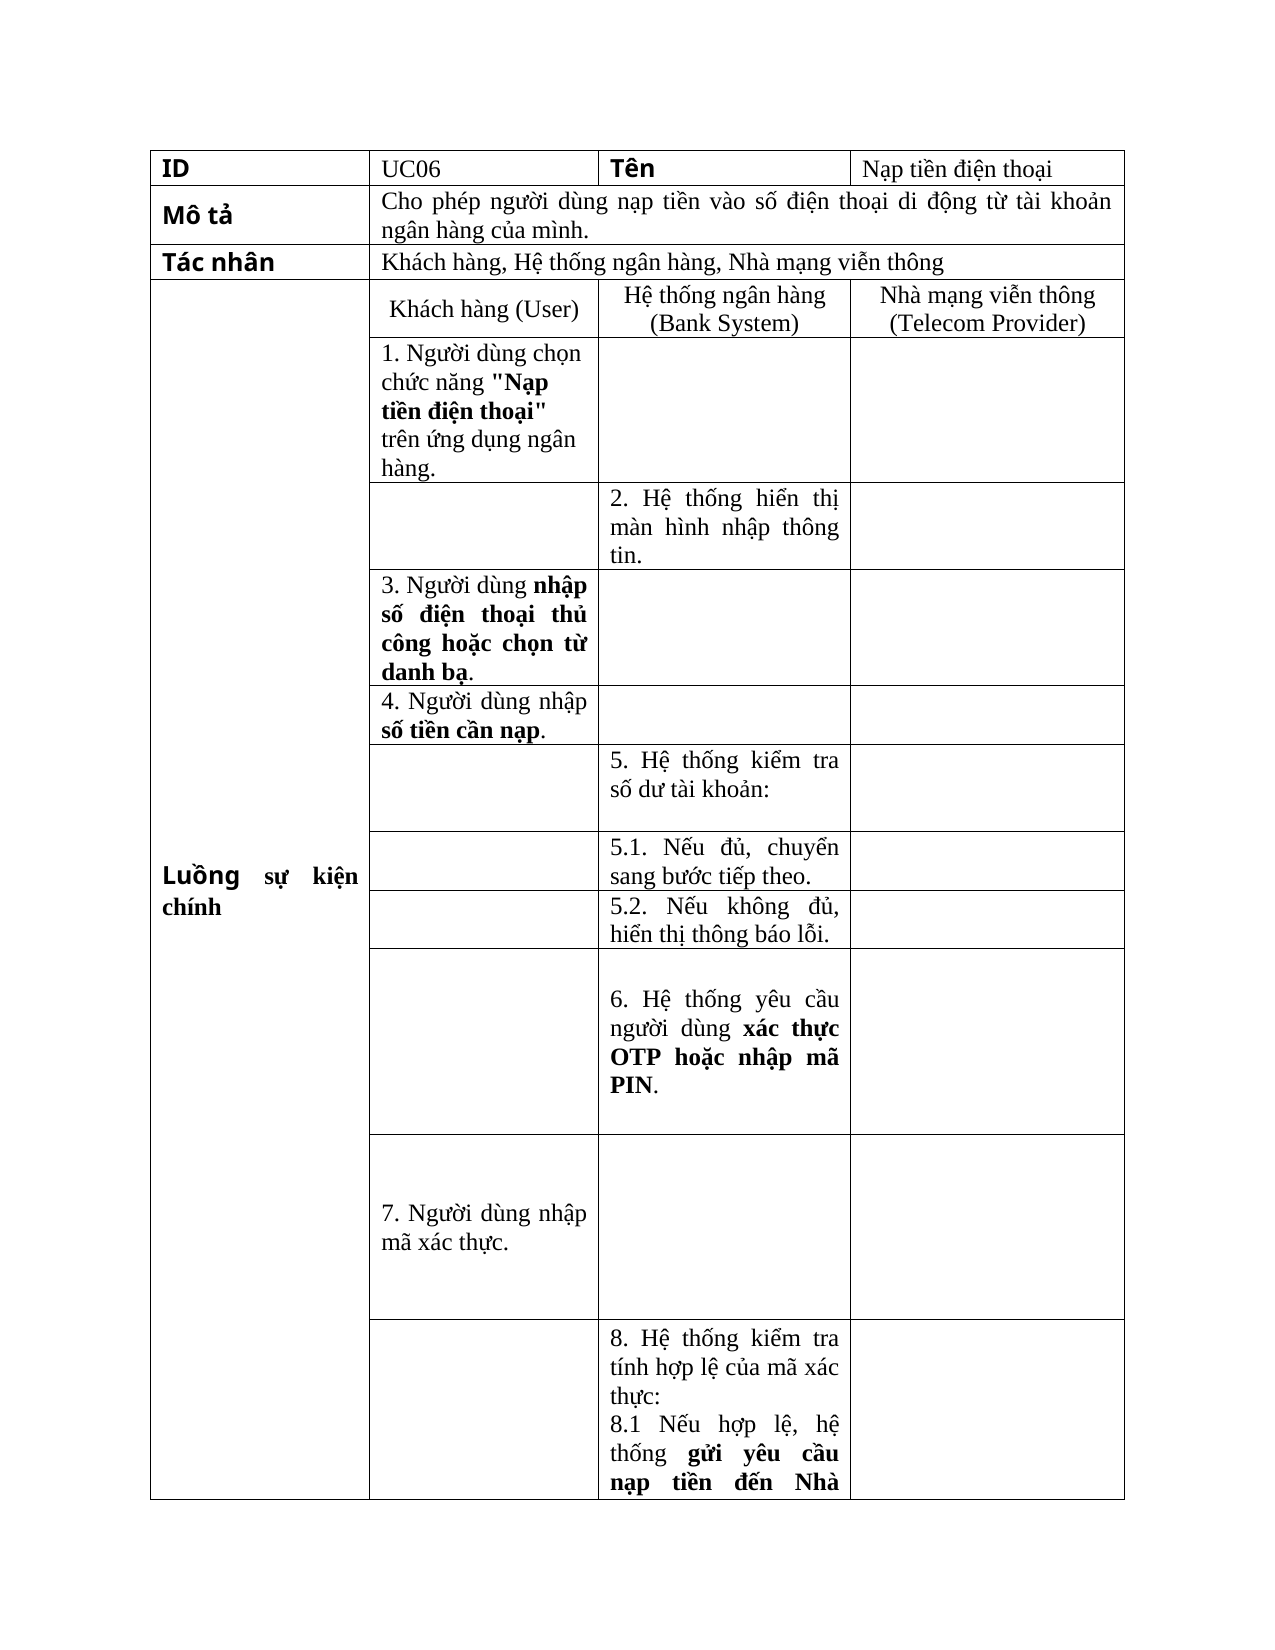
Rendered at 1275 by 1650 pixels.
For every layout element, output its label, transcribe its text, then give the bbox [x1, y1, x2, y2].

table_cell Mô tả [151, 186, 369, 244]
table_cell [370, 949, 598, 1134]
table_header Tên [599, 151, 850, 185]
table_cell [851, 891, 1124, 948]
table_cell Luồng sự kiện chính [151, 280, 369, 1499]
table_cell [370, 745, 598, 831]
table_cell 5.2. Nếu không đủ, hiển thị thông báo lỗi. [599, 891, 850, 948]
table_cell [851, 745, 1124, 831]
table_cell [851, 1135, 1124, 1319]
table_cell [370, 483, 598, 569]
table_cell [599, 570, 850, 685]
table_cell [851, 570, 1124, 685]
table_cell [851, 686, 1124, 744]
table_cell [599, 1135, 850, 1319]
table_cell 3. Người dùng nhập số điện thoại thủ công hoặc chọn từ danh bạ. [370, 570, 598, 685]
table_header ID [151, 151, 369, 185]
table_cell Khách hàng, Hệ thống ngân hàng, Nhà mạng viễn thông [370, 245, 1124, 279]
table_cell 6. Hệ thống yêu cầu người dùng xác thực OTP hoặc nhập mã PIN. [599, 949, 850, 1134]
table_cell 2. Hệ thống hiển thị màn hình nhập thông tin. [599, 483, 850, 569]
table_cell [851, 832, 1124, 890]
table_cell [851, 949, 1124, 1134]
table_cell Tác nhân [151, 245, 369, 279]
table_cell 7. Người dùng nhập mã xác thực. [370, 1135, 598, 1319]
table_cell Khách hàng (User) [370, 280, 598, 337]
table_cell [851, 483, 1124, 569]
table_cell [370, 1320, 598, 1499]
table_cell 5.1. Nếu đủ, chuyển sang bước tiếp theo. [599, 832, 850, 890]
table_cell Nhà mạng viễn thông (Telecom Provider) [851, 280, 1124, 337]
table_cell [370, 832, 598, 890]
table_cell 5. Hệ thống kiểm tra số dư tài khoản: [599, 745, 850, 831]
table_cell [370, 891, 598, 948]
table_header Nạp tiền điện thoại [851, 151, 1124, 185]
table_cell [599, 338, 850, 482]
table_header UC06 [370, 151, 598, 185]
table_cell 4. Người dùng nhập số tiền cần nạp. [370, 686, 598, 744]
table_cell 1. Người dùng chọn chức năng "Nạp tiền điện thoại" trên ứng dụng ngân hàng. [370, 338, 598, 482]
table_cell Cho phép người dùng nạp tiền vào số điện thoại di động từ tài khoản ngân hàng của mình. [370, 186, 1124, 244]
table_cell [599, 686, 850, 744]
table_cell Hệ thống ngân hàng (Bank System) [599, 280, 850, 337]
table_cell [851, 1320, 1124, 1499]
table_cell [851, 338, 1124, 482]
